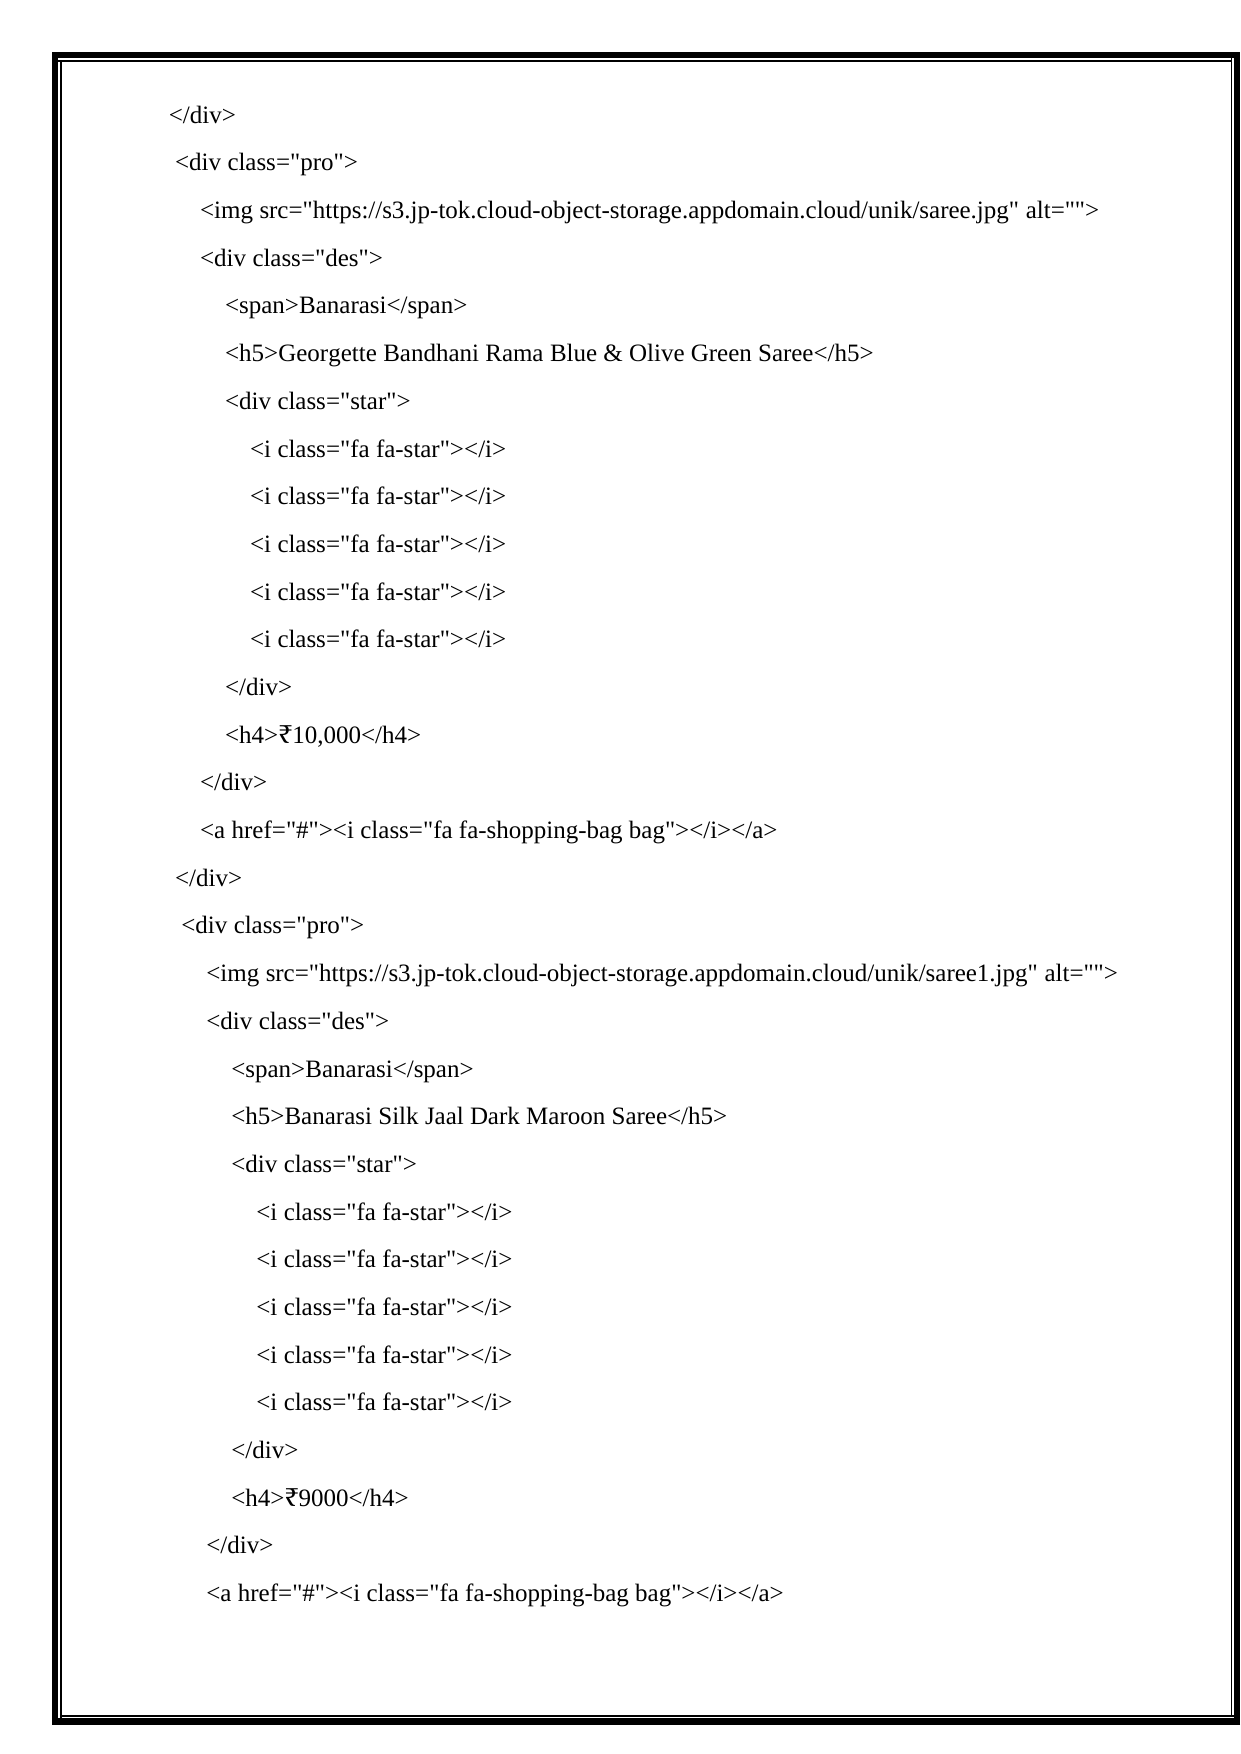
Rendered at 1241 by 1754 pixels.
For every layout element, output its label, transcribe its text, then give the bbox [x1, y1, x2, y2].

text <i class="fa fa-star"></i> [250, 434, 1231, 462]
text <a href="#"><i class="fa fa-shopping-bag bag"></i></a> [206, 1578, 1231, 1607]
text <h4>₹10,000</h4> [225, 720, 1231, 749]
text <div class="star"> [225, 386, 1231, 414]
text <div class="star"> [231, 1149, 1231, 1178]
text </div> [206, 1530, 1231, 1559]
text <i class="fa fa-star"></i> [250, 529, 1231, 558]
text <img src="https://s3.jp-tok.cloud-object-storage.appdomain.cloud/unik/saree1.jpg" alt=""> [206, 958, 1231, 987]
text <i class="fa fa-star"></i> [250, 577, 1231, 605]
text <div class="des"> [200, 243, 1231, 272]
text </div> [225, 672, 1231, 701]
text </div> [169, 100, 1231, 129]
text <i class="fa fa-star"></i> [250, 481, 1231, 510]
text <h5>Banarasi Silk Jaal Dark Maroon Saree</h5> [231, 1101, 1231, 1130]
text <h5>Georgette Bandhani Rama Blue & Olive Green Saree</h5> [225, 338, 1231, 367]
text <span>Banarasi</span> [231, 1054, 1231, 1082]
text <i class="fa fa-star"></i> [256, 1387, 1231, 1416]
text <i class="fa fa-star"></i> [256, 1292, 1231, 1321]
text </div> [200, 767, 1231, 796]
text </div> [231, 1435, 1231, 1464]
text <i class="fa fa-star"></i> [256, 1340, 1231, 1369]
text <i class="fa fa-star"></i> [256, 1244, 1231, 1273]
text <div class="pro"> [175, 147, 1231, 176]
text <i class="fa fa-star"></i> [250, 624, 1231, 653]
text <h4>₹9000</h4> [231, 1483, 1231, 1512]
text <a href="#"><i class="fa fa-shopping-bag bag"></i></a> [200, 815, 1231, 844]
text <span>Banarasi</span> [225, 291, 1231, 319]
text <div class="pro"> [181, 911, 1231, 939]
text <img src="https://s3.jp-tok.cloud-object-storage.appdomain.cloud/unik/saree.jpg" alt=""> [200, 195, 1231, 224]
text </div> [175, 863, 1231, 892]
text <div class="des"> [206, 1006, 1231, 1035]
text <i class="fa fa-star"></i> [256, 1197, 1231, 1225]
